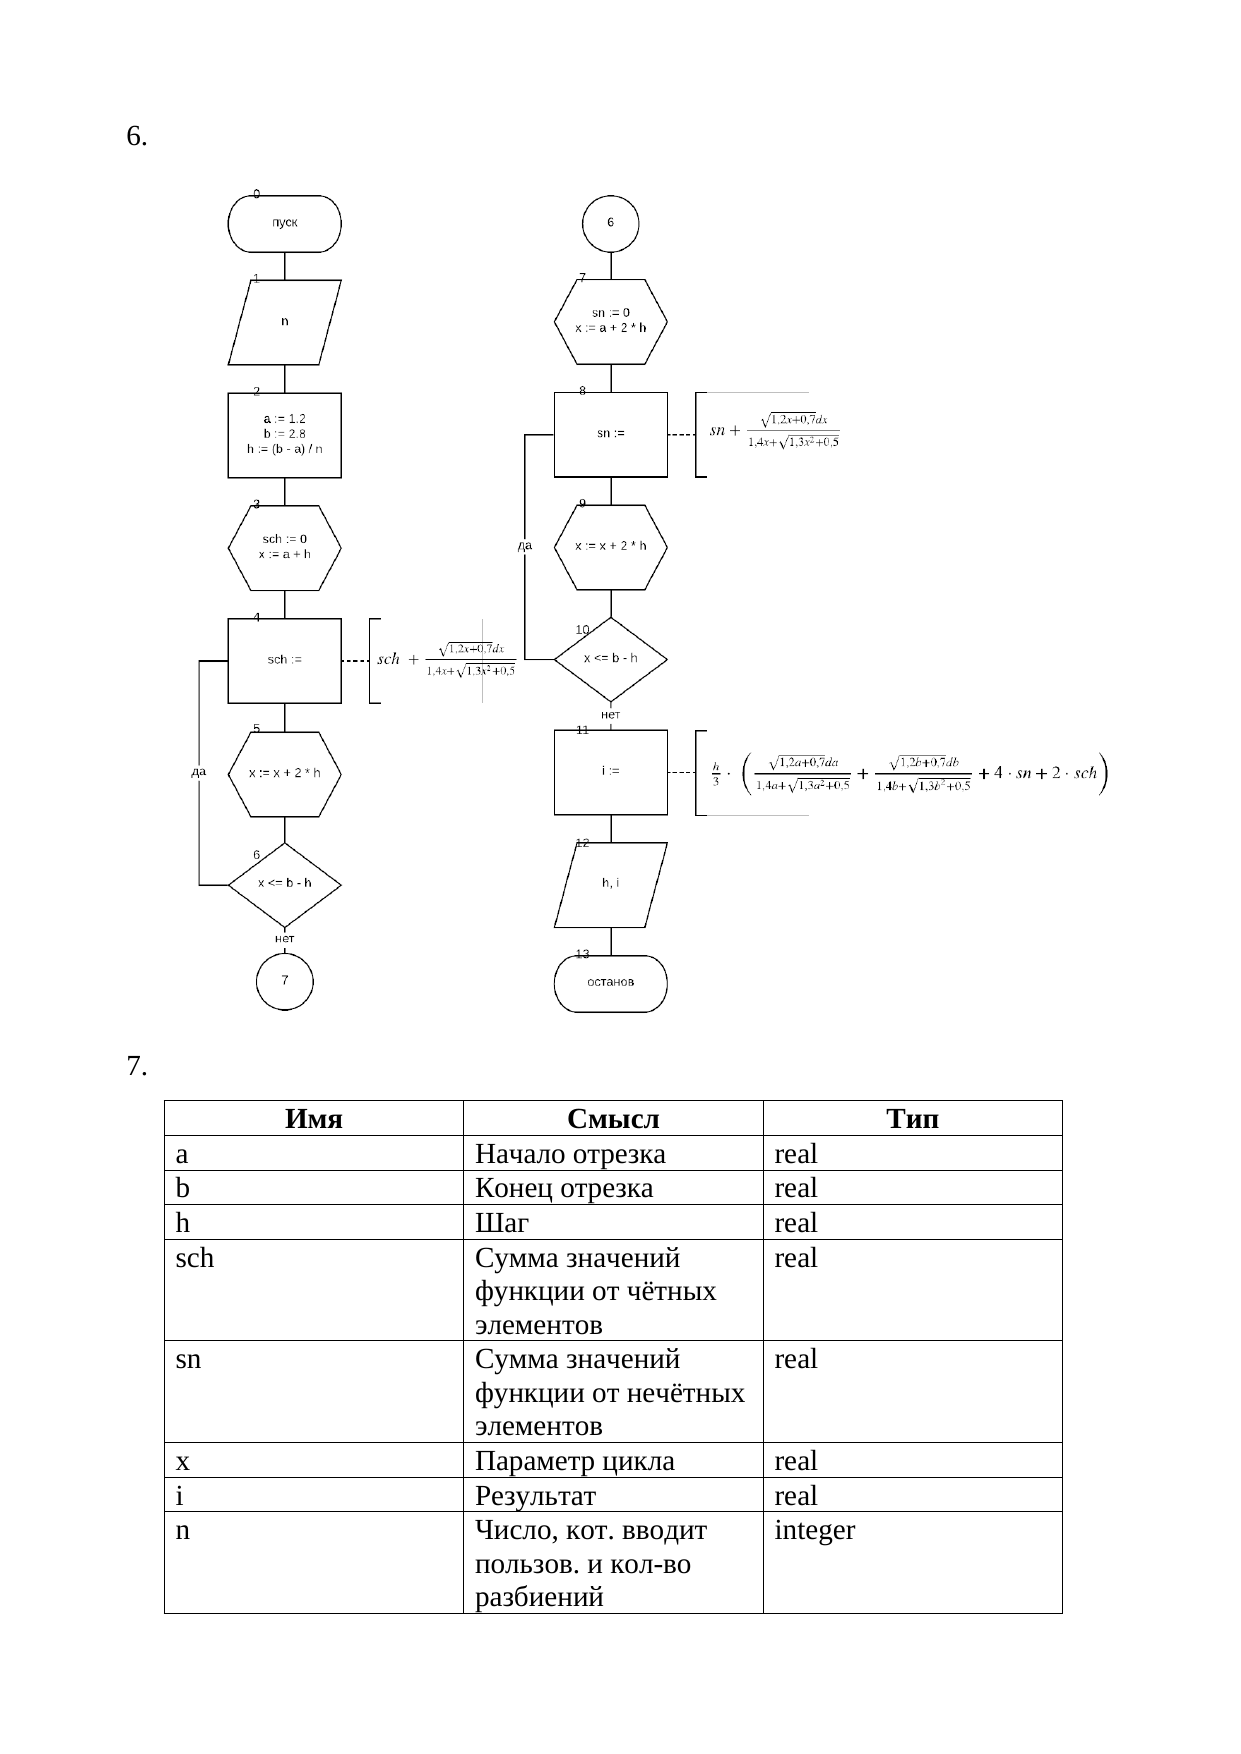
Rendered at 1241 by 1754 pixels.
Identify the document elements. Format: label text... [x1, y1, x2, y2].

table_header Тип [764, 1101, 1062, 1135]
table_cell real [764, 1240, 1062, 1340]
table_cell Сумма значений функции от нечётных элементов [464, 1341, 763, 1442]
table_header Имя [165, 1101, 463, 1135]
table_cell Сумма значений функции от чётных элементов [464, 1240, 763, 1340]
table_cell real [764, 1443, 1062, 1477]
table_cell Шаг [464, 1205, 763, 1239]
table_header Смысл [464, 1101, 763, 1135]
table_cell real [764, 1478, 1062, 1511]
table_cell real [764, 1136, 1062, 1169]
table_cell b [165, 1171, 463, 1204]
table_cell real [764, 1341, 1062, 1442]
table_cell a [165, 1136, 463, 1169]
table_cell h [165, 1205, 463, 1239]
table_cell Результат [464, 1478, 763, 1511]
table_cell n [165, 1512, 463, 1613]
table_cell x [165, 1443, 463, 1477]
table_cell integer [764, 1512, 1062, 1613]
table_cell Параметр цикла [464, 1443, 763, 1477]
picture [163, 153, 1138, 1040]
table_cell Начало отрезка [464, 1136, 763, 1169]
table_cell real [764, 1205, 1062, 1239]
table_cell Конец отрезка [464, 1171, 763, 1204]
table_cell Число, кот. вводит пользов. и кол-во разбиений [464, 1512, 763, 1613]
table_cell sch [165, 1240, 463, 1340]
table_cell i [165, 1478, 463, 1511]
table_cell real [764, 1171, 1062, 1204]
table_cell sn [165, 1341, 463, 1442]
